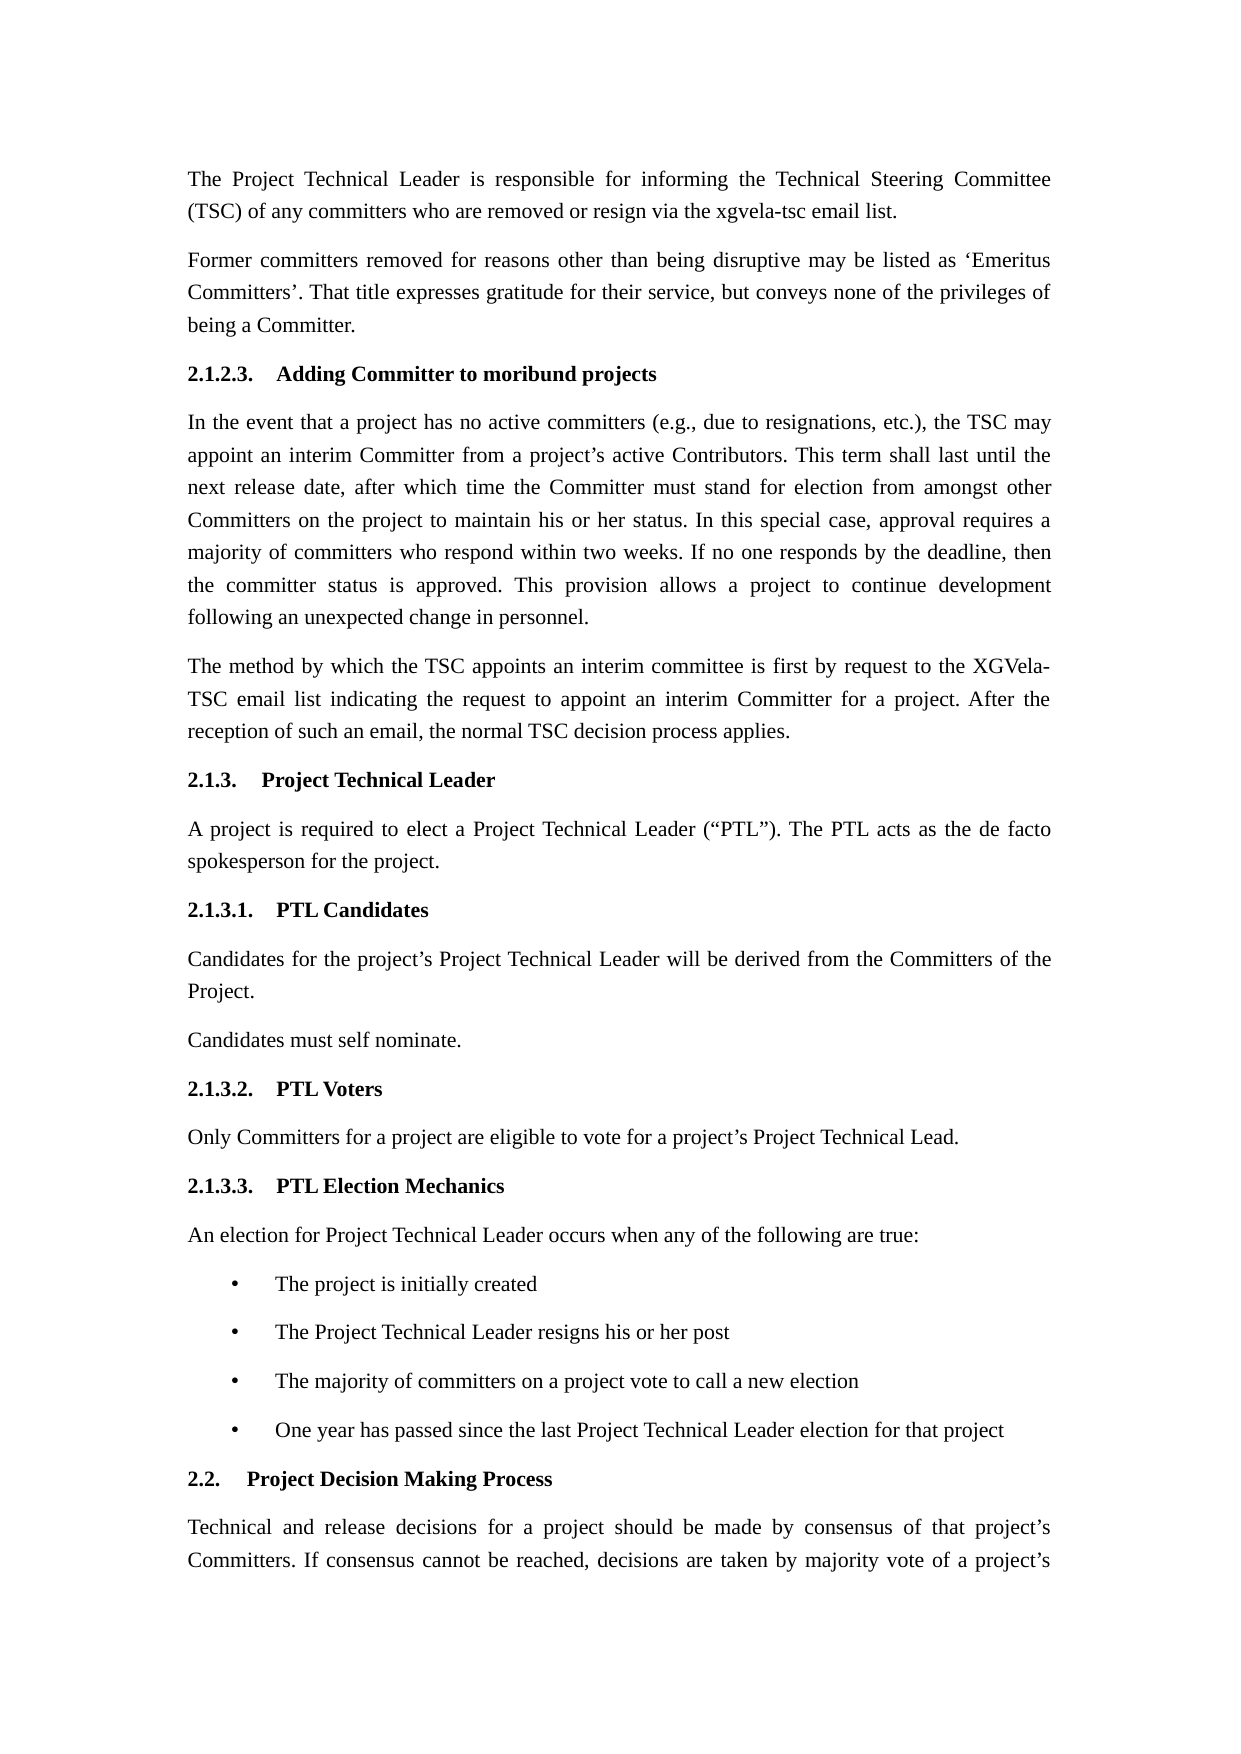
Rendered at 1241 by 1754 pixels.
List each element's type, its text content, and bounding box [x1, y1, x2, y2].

text The method by which the TSC appoints an interim committee is first by request to the XGVela-TSC email list indicating the request to appoint an interim Committer for a project. After the reception of such an email, the normal TSC decision process applies. [187, 649, 1053, 747]
list The majority of committers on a project vote to call a new election [231, 1364, 1053, 1397]
list The project is initially created [231, 1267, 1053, 1299]
text Only Committers for a project are eligible to vote for a project’s Project Technical Lead. [187, 1121, 1053, 1153]
subtitle Project Decision Making Process [187, 1462, 1053, 1494]
text Former committers removed for reasons other than being disruptive may be listed as ‘Emeritus Committers’. That title expresses gratitude for their service, but conveys none of the privileges of being a Committer. [187, 243, 1053, 341]
text In the event that a project has no active committers (e.g., due to resignations, etc.), the TSC may appoint an interim Committer from a project’s active Contributors. This term shall last until the next release date, after which time the Committer must stand for election from amongst other Committers on the project to maintain his or her status. In this special case, approval requires a majority of committers who respond within two weeks. If no one responds by the deadline, then the committer status is approved. This provision allows a project to continue development following an unexpected change in personnel. [187, 406, 1053, 633]
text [187, 1511, 1053, 1576]
text Candidates must self nominate. [187, 1023, 1053, 1056]
text Candidates for the project’s Project Technical Leader will be derived from the Committers of the Project. [187, 942, 1053, 1007]
subtitle PTL Voters [187, 1072, 1053, 1104]
text An election for Project Technical Leader occurs when any of the following are true: [187, 1218, 1053, 1251]
text A project is required to elect a Project Technical Leader (“PTL”). The PTL acts as the de facto spokesperson for the project. [187, 812, 1053, 877]
list The Project Technical Leader resigns his or her post [231, 1316, 1053, 1348]
text The Project Technical Leader is responsible for informing the Technical Steering Committee (TSC) of any committers who are removed or resign via the xgvela-tsc email list. [187, 162, 1053, 227]
list One year has passed since the last Project Technical Leader election for that project [231, 1413, 1053, 1446]
subtitle Project Technical Leader [187, 763, 1053, 796]
subtitle PTL Election Mechanics [187, 1169, 1053, 1202]
subtitle Adding Committer to moribund projects [187, 357, 1053, 389]
subtitle PTL Candidates [187, 893, 1053, 926]
